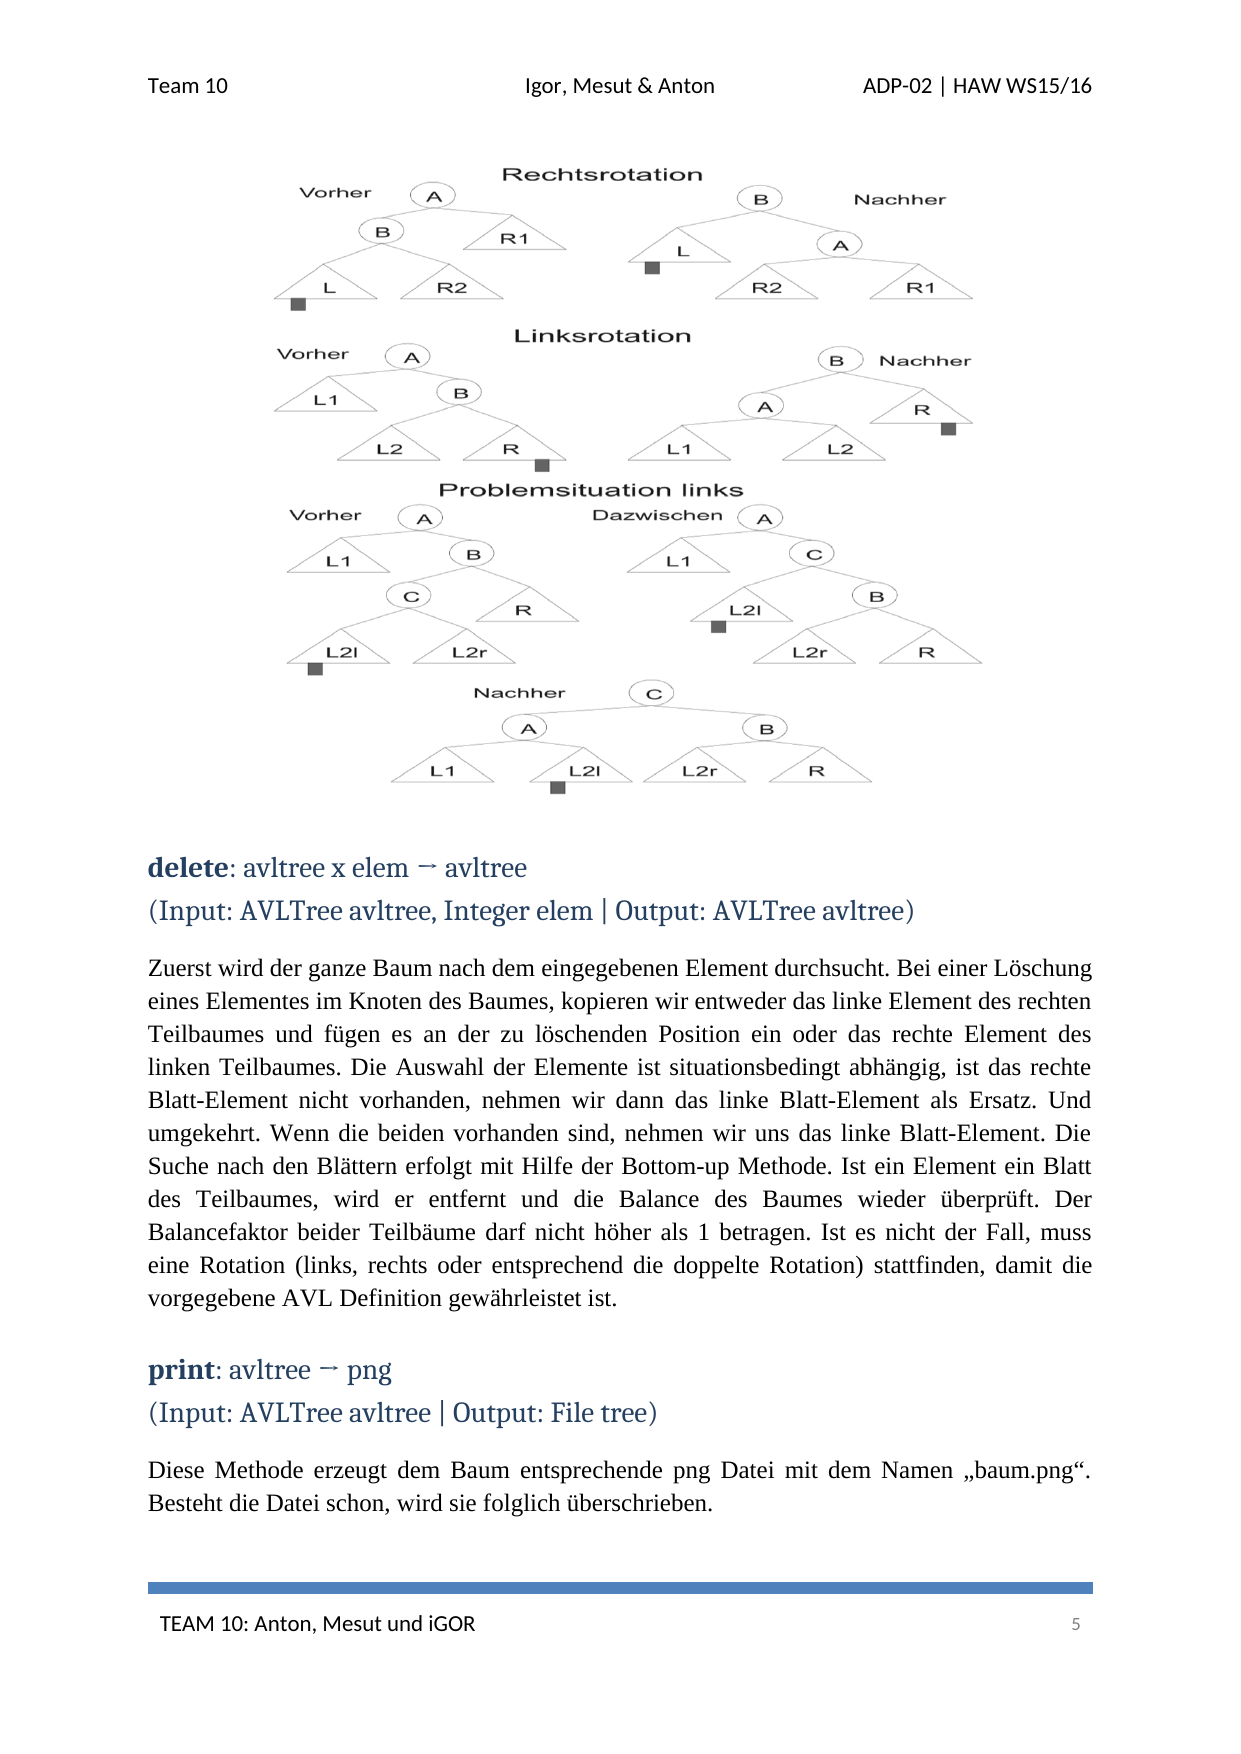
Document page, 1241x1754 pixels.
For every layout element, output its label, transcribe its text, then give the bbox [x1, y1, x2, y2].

text Zuerst wird der ganze Baum nach dem eingegebenen Element durchsucht. Bei einer Löschung eines Elementes im Knoten des Baumes, kopieren wir entweder das linke Element des rechten Teilbaumes und fügen es an der zu löschenden Position ein oder das rechte Element des linken Teilbaumes. Die Auswahl der Elemente ist situationsbedingt abhängig, ist das rechte Blatt-Element nicht vorhanden, nehmen wir dann das linke Blatt-Element als Ersatz. Und umgekehrt. Wenn die beiden vorhanden sind, nehmen wir uns das linke Blatt-Element. Die Suche nach den Blättern erfolgt mit Hilfe der Bottom-up Methode. Ist ein Element ein Blatt des Teilbaumes, wird er entfernt und die Balance des Baumes wieder überprüft. Der Balancefaktor beider Teilbäume darf nicht höher als 1 betragen. Ist es nicht der Fall, muss eine Rotation (links, rechts oder entsprechend die doppelte Rotation) stattfinden, damit die vorgegebene AVL Definition gewährleistet ist. [148, 953, 1093, 1312]
picture [225, 147, 1015, 826]
subtitle print: avltree → png [148, 1353, 1093, 1387]
subtitle delete: avltree x elem → avltree [148, 851, 1093, 884]
text Diese Methode erzeugt dem Baum entsprechende png Datei mit dem Namen „baum.png“. Besteht die Datei schon, wird sie folglich überschrieben. [148, 1456, 1093, 1517]
subtitle (Input: AVLTree avltree, Integer elem | Output: AVLTree avltree) [148, 894, 1093, 927]
subtitle (Input: AVLTree avltree | Output: File tree) [148, 1396, 1093, 1430]
